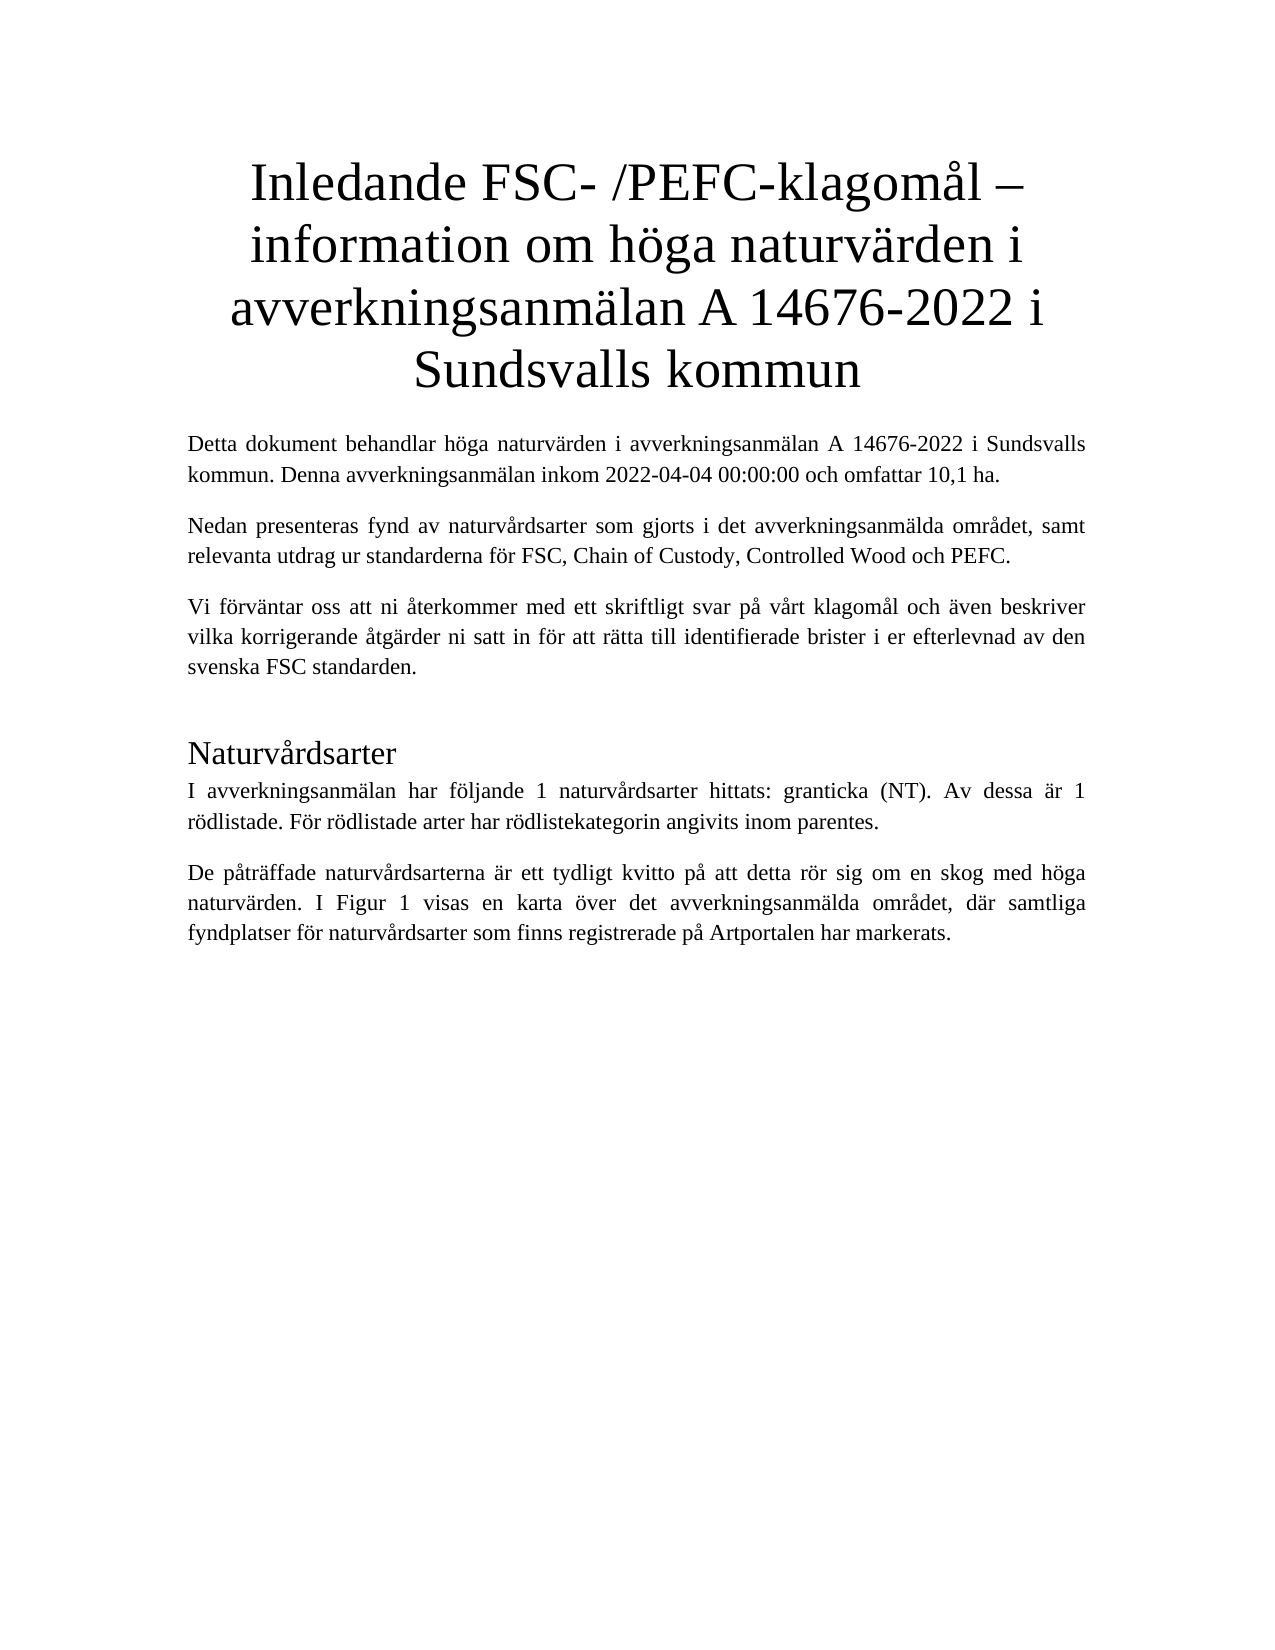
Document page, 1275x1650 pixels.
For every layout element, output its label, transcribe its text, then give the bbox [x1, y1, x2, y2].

title Inledande FSC- /PEFC-klagomål – information om höga naturvärden i avverkningsanmälan A 14676-2022 i Sundsvalls kommun [187, 150, 1087, 399]
text Vi förväntar oss att ni återkommer med ett skriftligt svar på vårt klagomål och även beskriver vilka korrigerande åtgärder ni satt in för att rätta till identifierade brister i er efterlevnad av den svenska FSC standarden. [187, 593, 1087, 680]
text De påträffade naturvårdsarterna är ett tydligt kvitto på att detta rör sig om en skog med höga naturvärden. I Figur 1 visas en karta över det avverkningsanmälda området, där samtliga fyndplatser för naturvårdsarter som finns registrerade på Artportalen har markerats. [187, 859, 1087, 946]
text Nedan presenteras fynd av naturvårdsarter som gjorts i det avverkningsanmälda området, samt relevanta utdrag ur standarderna för FSC, Chain of Custody, Controlled Wood och PEFC. [187, 512, 1087, 568]
text I avverkningsanmälan har följande 1 naturvårdsarter hittats: granticka (NT). Av dessa är 1 rödlistade. För rödlistade arter har rödlistekategorin angivits inom parentes. [187, 778, 1087, 834]
text Detta dokument behandlar höga naturvärden i avverkningsanmälan A 14676-2022 i Sundsvalls kommun. Denna avverkningsanmälan inkom 2022-04-04 00:00:00 och omfattar 10,1 ha. [187, 430, 1087, 487]
subtitle Naturvårdsarter [187, 733, 1087, 772]
